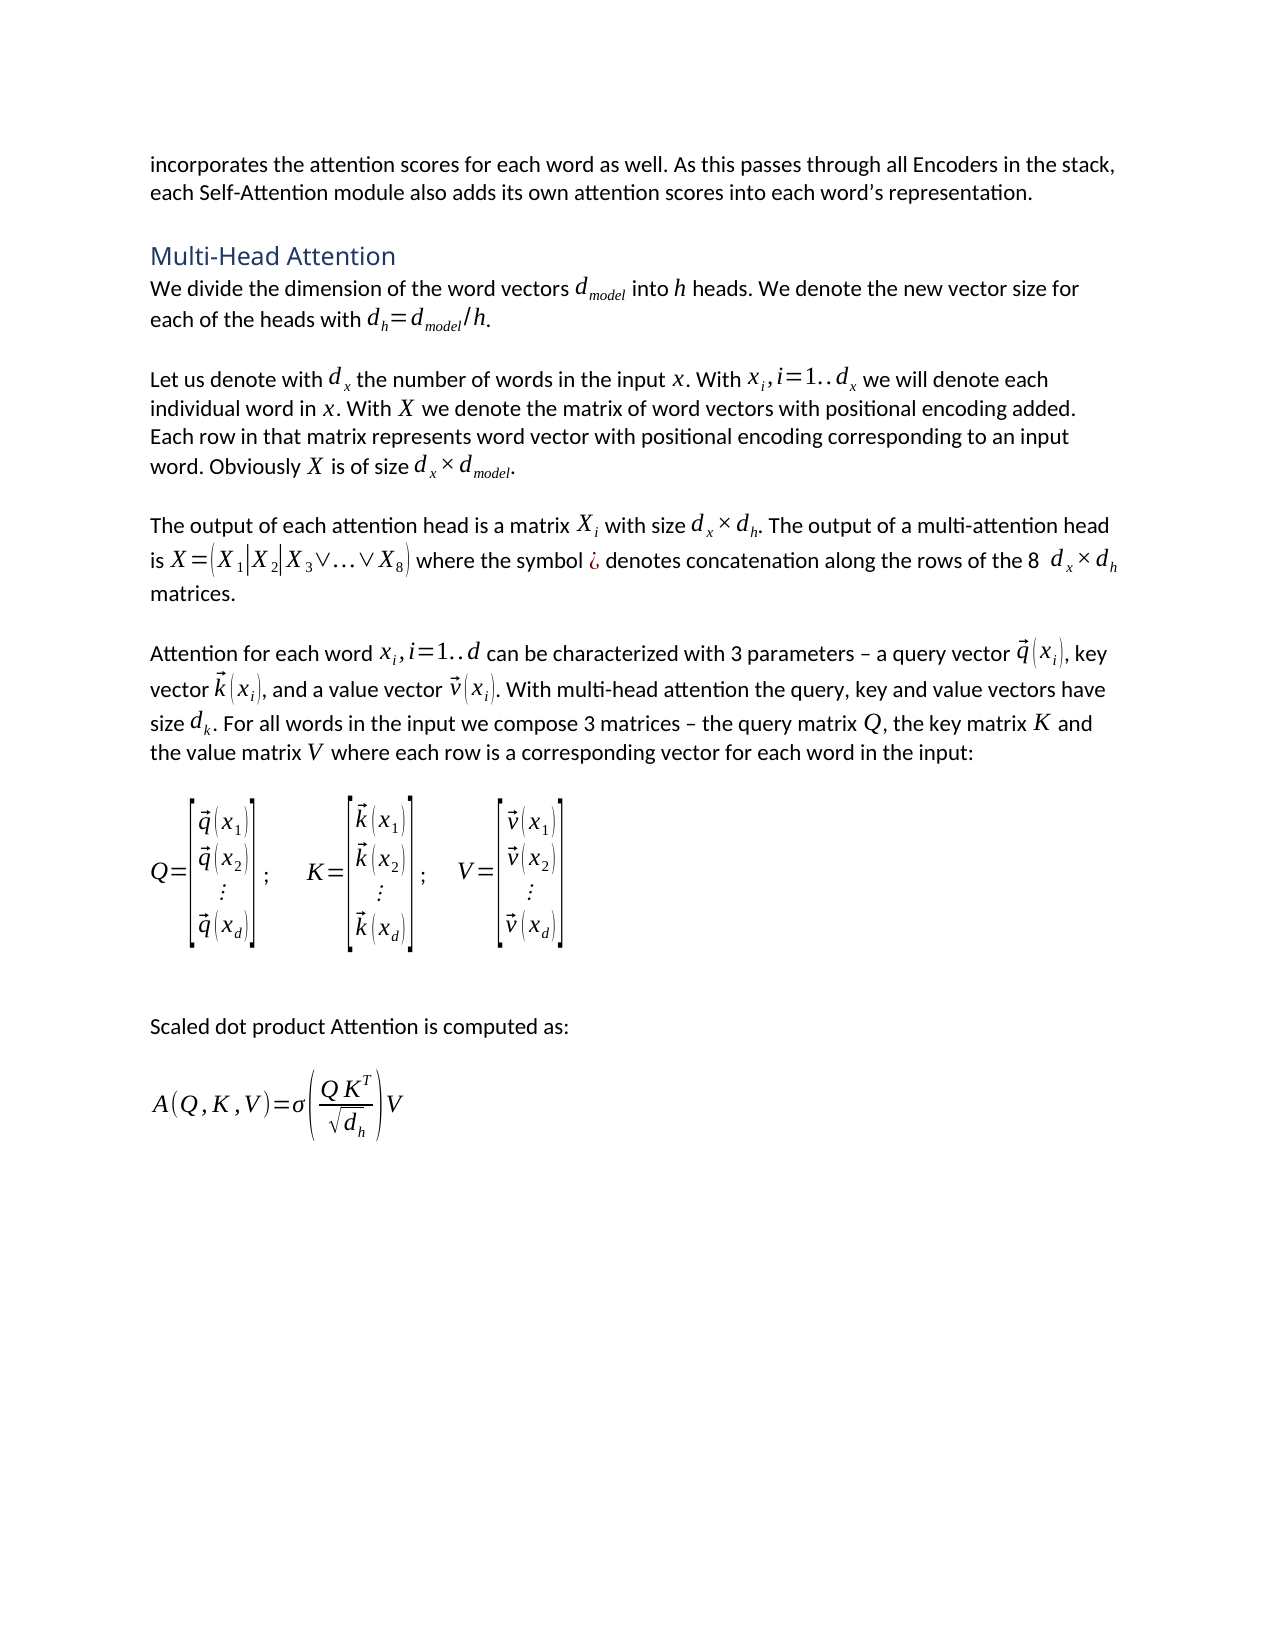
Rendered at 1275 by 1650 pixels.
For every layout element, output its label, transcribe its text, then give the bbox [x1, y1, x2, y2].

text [150, 150, 1125, 206]
text The output of each attention head is a matrix with size . The output of a multi-attention head is where the symbol denotes concatenation along the rows of the 8 matrices. [150, 510, 1125, 608]
text Let us denote with the number of words in the input . With we will denote each individual word in . With we denote the matrix of word vectors with positional encoding added. Each row in that matrix represents word vector with positional encoding corresponding to an input word. Obviously is of size . [150, 363, 1125, 482]
text ; ; [150, 794, 1125, 954]
subtitle Multi-Head Attention [150, 238, 1125, 272]
text We divide the dimension of the word vectors into heads. We denote the new vector size for each of the heads with . [150, 272, 1125, 335]
text Attention for each word can be characterized with 3 parameters – a query vector , key vector , and a value vector . With multi-head attention the query, key and value vectors have size . For all words in the input we compose 3 matrices – the query matrix , the key matrix and the value matrix where each row is a corresponding vector for each word in the input: [150, 636, 1125, 767]
text Scaled dot product Attention is computed as: [150, 1012, 1125, 1040]
